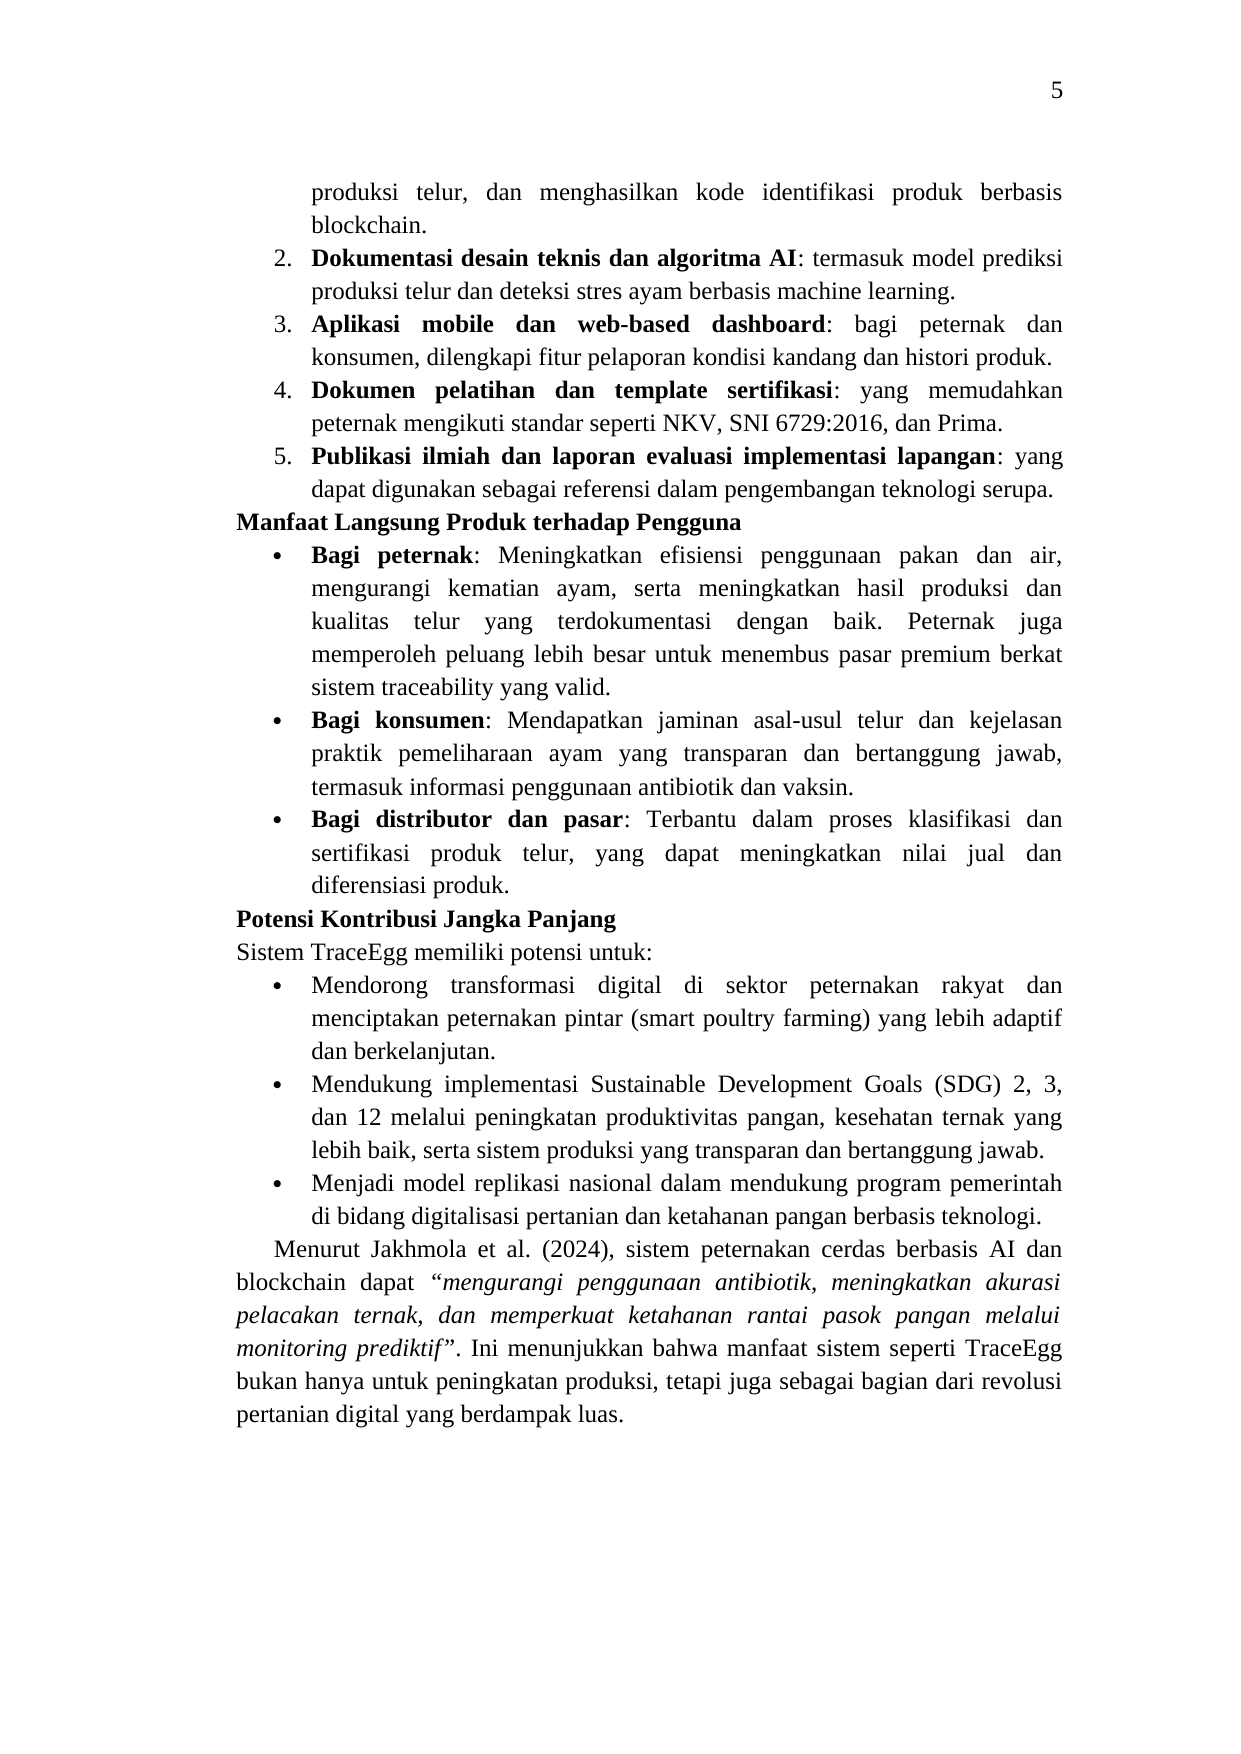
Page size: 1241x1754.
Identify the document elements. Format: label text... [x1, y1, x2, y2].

text Potensi Kontribusi Jangka Panjang [236, 904, 1063, 932]
list Mendukung implementasi Sustainable Development Goals (SDG) 2, 3, dan 12 melalui peningkatan produktivitas pangan, kesehatan ternak yang lebih baik, serta sistem produksi yang transparan dan bertanggung jawab. [274, 1069, 1063, 1163]
text Sistem TraceEgg memiliki potensi untuk: [236, 937, 1063, 965]
list Dokumen pelatihan dan template sertifikasi: yang memudahkan peternak mengikuti standar seperti NKV, SNI 6729:2016, dan Prima. [274, 375, 1063, 437]
list Bagi distributor dan pasar: Terbantu dalam proses klasifikasi dan sertifikasi produk telur, yang dapat meningkatkan nilai jual dan diferensiasi produk. [274, 804, 1063, 899]
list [274, 177, 1063, 239]
list Bagi konsumen: Mendapatkan jaminan asal-usul telur dan kejelasan praktik pemeliharaan ayam yang transparan dan bertanggung jawab, termasuk informasi penggunaan antibiotik dan vaksin. [274, 706, 1063, 800]
list Aplikasi mobile dan web-based dashboard: bagi peternak dan konsumen, dilengkapi fitur pelaporan kondisi kandang dan histori produk. [274, 309, 1063, 371]
list Mendorong transformasi digital di sektor peternakan rakyat dan menciptakan peternakan pintar (smart poultry farming) yang lebih adaptif dan berkelanjutan. [274, 970, 1063, 1064]
list Publikasi ilmiah dan laporan evaluasi implementasi lapangan: yang dapat digunakan sebagai referensi dalam pengembangan teknologi serupa. [274, 441, 1063, 503]
text Manfaat Langsung Produk terhadap Pengguna [236, 507, 1063, 536]
list Menjadi model replikasi nasional dalam mendukung program pemerintah di bidang digitalisasi pertanian dan ketahanan pangan berbasis teknologi. [274, 1168, 1063, 1229]
list Dokumentasi desain teknis dan algoritma AI: termasuk model prediksi produksi telur dan deteksi stres ayam berbasis machine learning. [274, 243, 1063, 305]
text Menurut Jakhmola et al. (2024), sistem peternakan cerdas berbasis AI dan blockchain dapat “mengurangi penggunaan antibiotik, meningkatkan akurasi pelacakan ternak, dan memperkuat ketahanan rantai pasok pangan melalui monitoring prediktif”. Ini menunjukkan bahwa manfaat sistem seperti TraceEgg bukan hanya untuk peningkatan produksi, tetapi juga sebagai bagian dari revolusi pertanian digital yang berdampak luas. [236, 1234, 1063, 1428]
list Bagi peternak: Meningkatkan efisiensi penggunaan pakan dan air, mengurangi kematian ayam, serta meningkatkan hasil produksi dan kualitas telur yang terdokumentasi dengan baik. Peternak juga memperoleh peluang lebih besar untuk menembus pasar premium berkat sistem traceability yang valid. [274, 540, 1063, 701]
